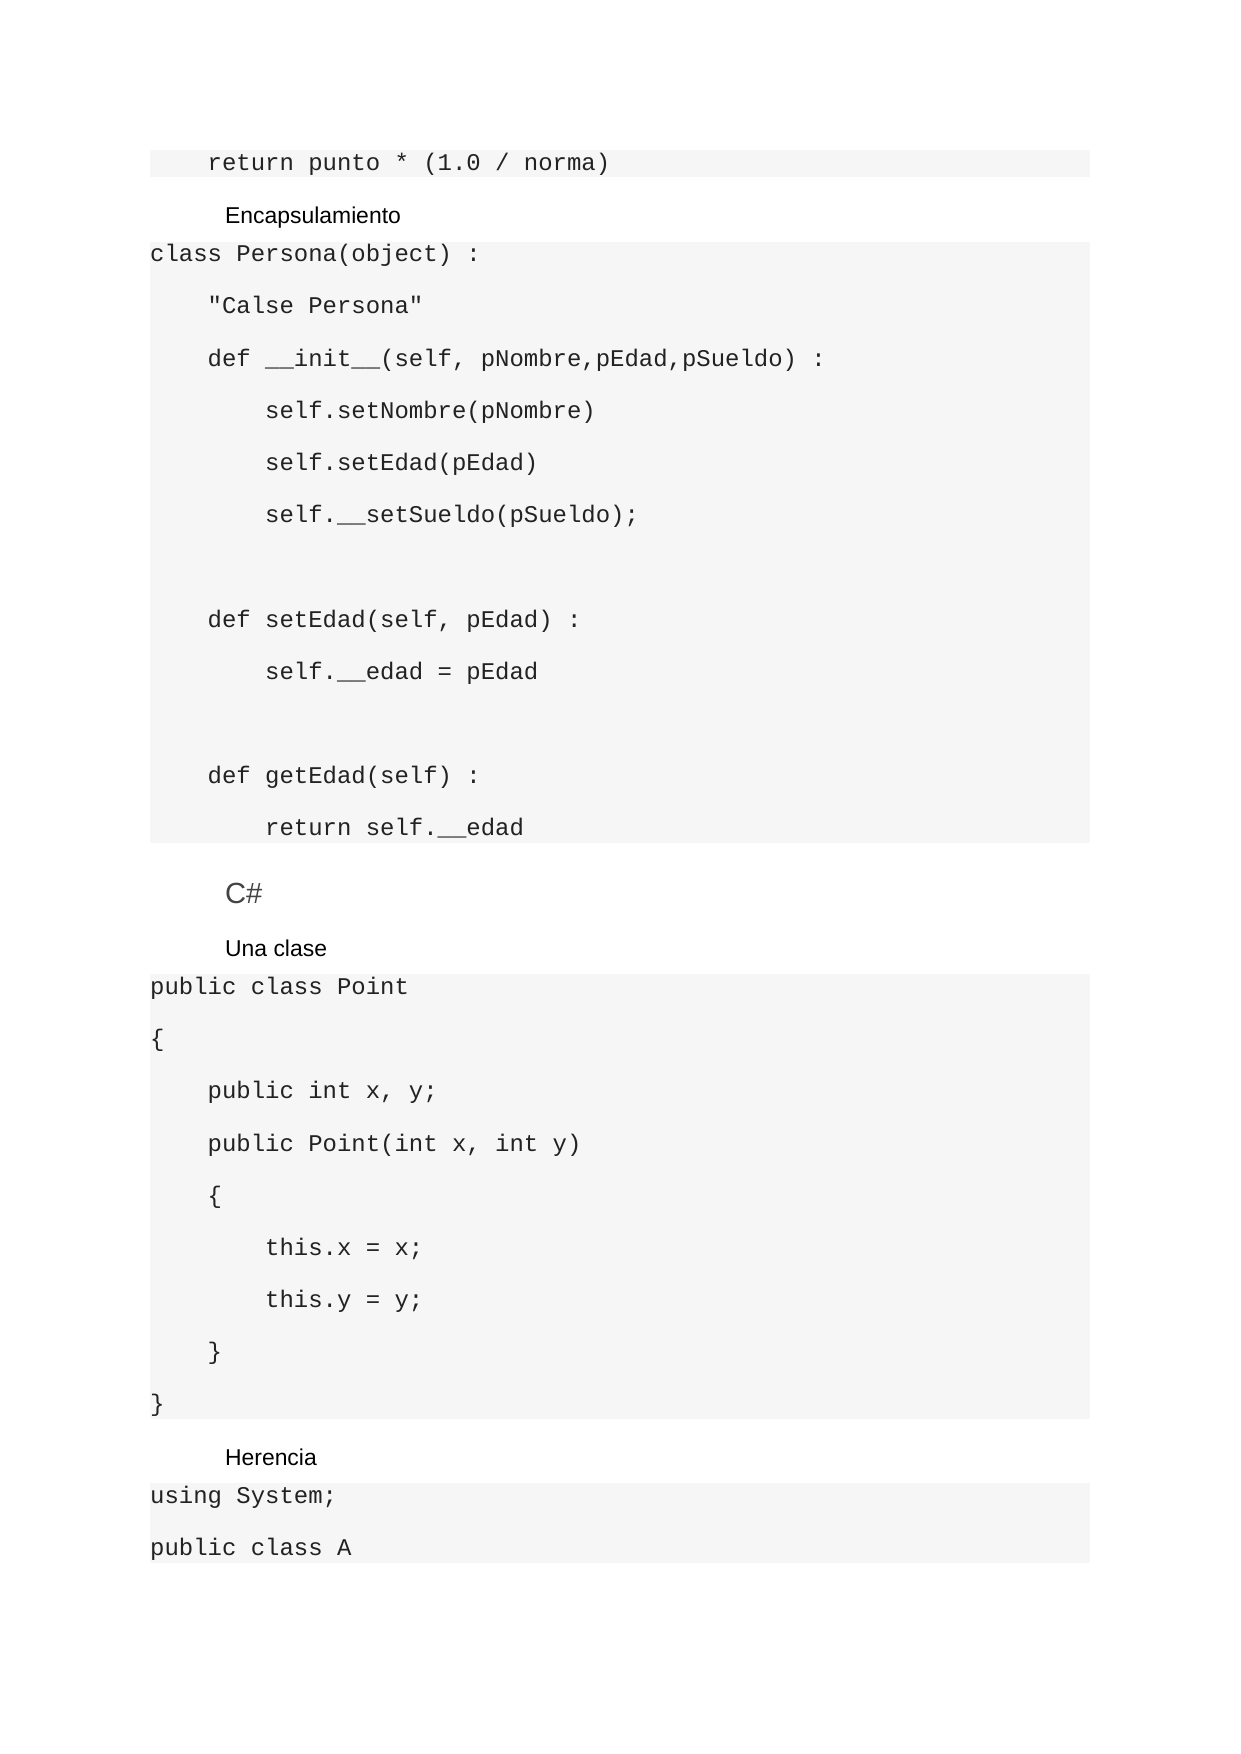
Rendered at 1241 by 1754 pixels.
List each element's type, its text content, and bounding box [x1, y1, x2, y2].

text this.x = x; [150, 1235, 1090, 1262]
text class Persona(object) : [150, 242, 1090, 269]
text Encapsulamiento [150, 202, 1090, 228]
text def setEdad(self, pEdad) : [150, 607, 1090, 634]
text public Point(int x, int y) [150, 1131, 1090, 1158]
text { [150, 1027, 1090, 1054]
text public class Point [150, 974, 1090, 1002]
text } [150, 1392, 1090, 1419]
text def getEdad(self) : [150, 763, 1090, 791]
text return punto * (1.0 / norma) [150, 150, 1090, 177]
text this.y = y; [150, 1287, 1090, 1315]
text def __init__(self, pNombre,pEdad,pSueldo) : [150, 346, 1090, 373]
text { [150, 1183, 1090, 1210]
text Una clase [150, 935, 1090, 961]
text self.setNombre(pNombre) [150, 398, 1090, 425]
text using System; [150, 1483, 1090, 1511]
text "Calse Persona" [150, 294, 1090, 321]
text } [150, 1340, 1090, 1367]
text public class A [150, 1536, 1090, 1563]
text self.setEdad(pEdad) [150, 450, 1090, 478]
text Herencia [150, 1444, 1090, 1470]
text self.__setSueldo(pSueldo); [150, 503, 1090, 530]
text return self.__edad [150, 816, 1090, 843]
text self.__edad = pEdad [150, 659, 1090, 686]
subtitle C# [150, 876, 1090, 910]
text public int x, y; [150, 1079, 1090, 1106]
